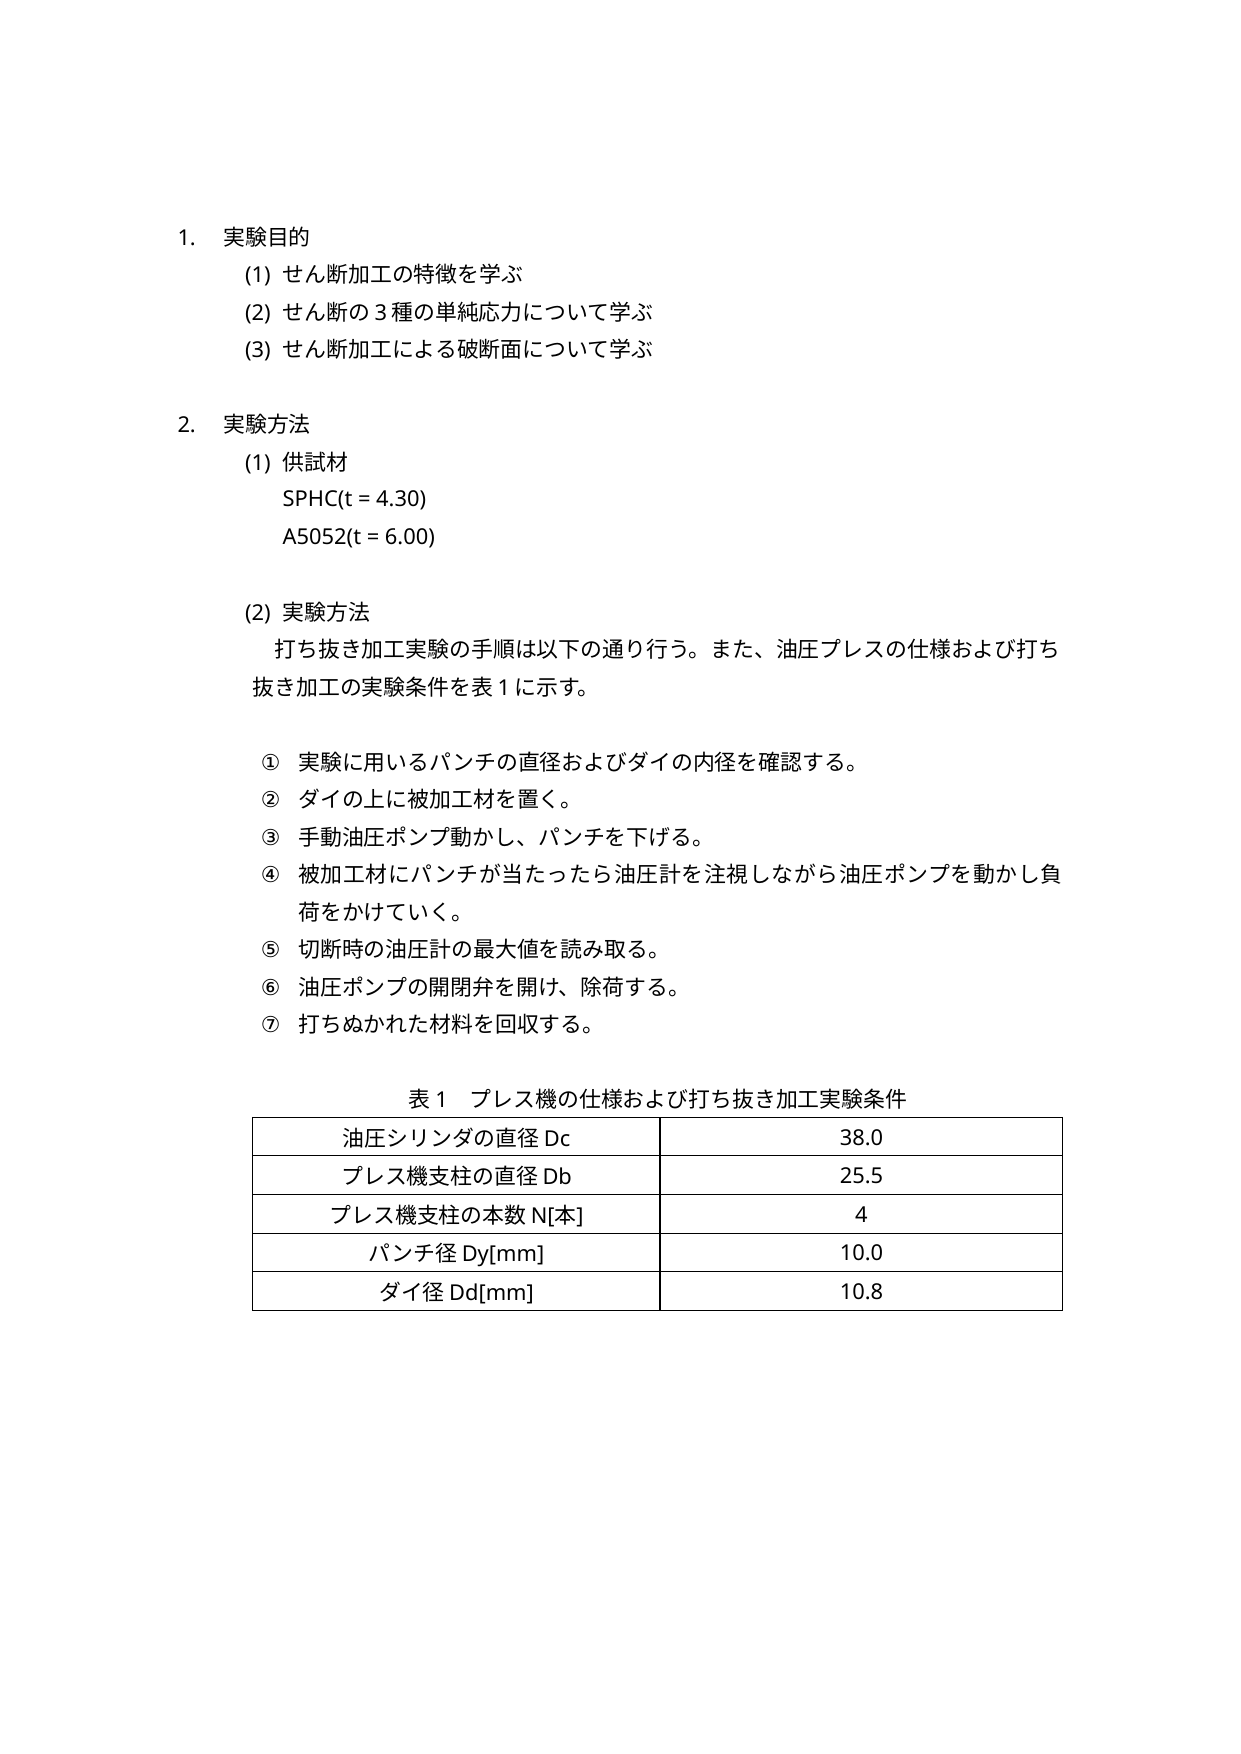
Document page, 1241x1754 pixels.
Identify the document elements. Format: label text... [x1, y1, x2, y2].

table_cell プレス機支柱の本数N[本] [253, 1195, 659, 1232]
list 被加工材にパンチが当たったら油圧計を注視しながら油圧ポンプを動かし負荷をかけていく。 [261, 854, 1063, 929]
list 打ち抜き加工実験の手順は以下の通り行う。また、油圧プレスの仕様および打ち抜き加工の実験条件を表1に示す。 [252, 629, 1063, 704]
table_cell ダイ径Dd[mm] [253, 1272, 659, 1309]
table_cell プレス機支柱の直径Db [253, 1156, 659, 1194]
list SPHC(t = 4.30) [282, 479, 1063, 517]
list 実験方法 [245, 592, 1063, 629]
list 打ちぬかれた材料を回収する。 [261, 1004, 1063, 1042]
table_cell 10.8 [661, 1272, 1062, 1309]
list 実験に用いるパンチの直径およびダイの内径を確認する。 [261, 742, 1063, 779]
list 手動油圧ポンプ動かし、パンチを下げる。 [261, 817, 1063, 854]
list せん断加工の特徴を学ぶ [245, 254, 1063, 292]
table_cell パンチ径Dy[mm] [253, 1234, 659, 1271]
list せん断加工による破断面について学ぶ [245, 329, 1063, 367]
list 供試材 [245, 442, 1063, 479]
table_header 38.0 [661, 1118, 1062, 1155]
list 実験目的 [177, 217, 1063, 254]
list ダイの上に被加工材を置く。 [261, 779, 1063, 817]
list 油圧ポンプの開閉弁を開け、除荷する。 [261, 967, 1063, 1004]
table_cell 25.5 [661, 1156, 1062, 1194]
table_cell 4 [661, 1195, 1062, 1232]
list 実験方法 [177, 404, 1063, 442]
list A5052(t = 6.00) [282, 517, 1063, 554]
list 切断時の油圧計の最大値を読み取る。 [261, 929, 1063, 967]
table_cell 10.0 [661, 1234, 1062, 1271]
list せん断の3種の単純応力について学ぶ [245, 292, 1063, 329]
table_header 油圧シリンダの直径Dc [253, 1118, 659, 1155]
list 表 1 プレス機の仕様および打ち抜き加工実験条件 [252, 1079, 1063, 1117]
